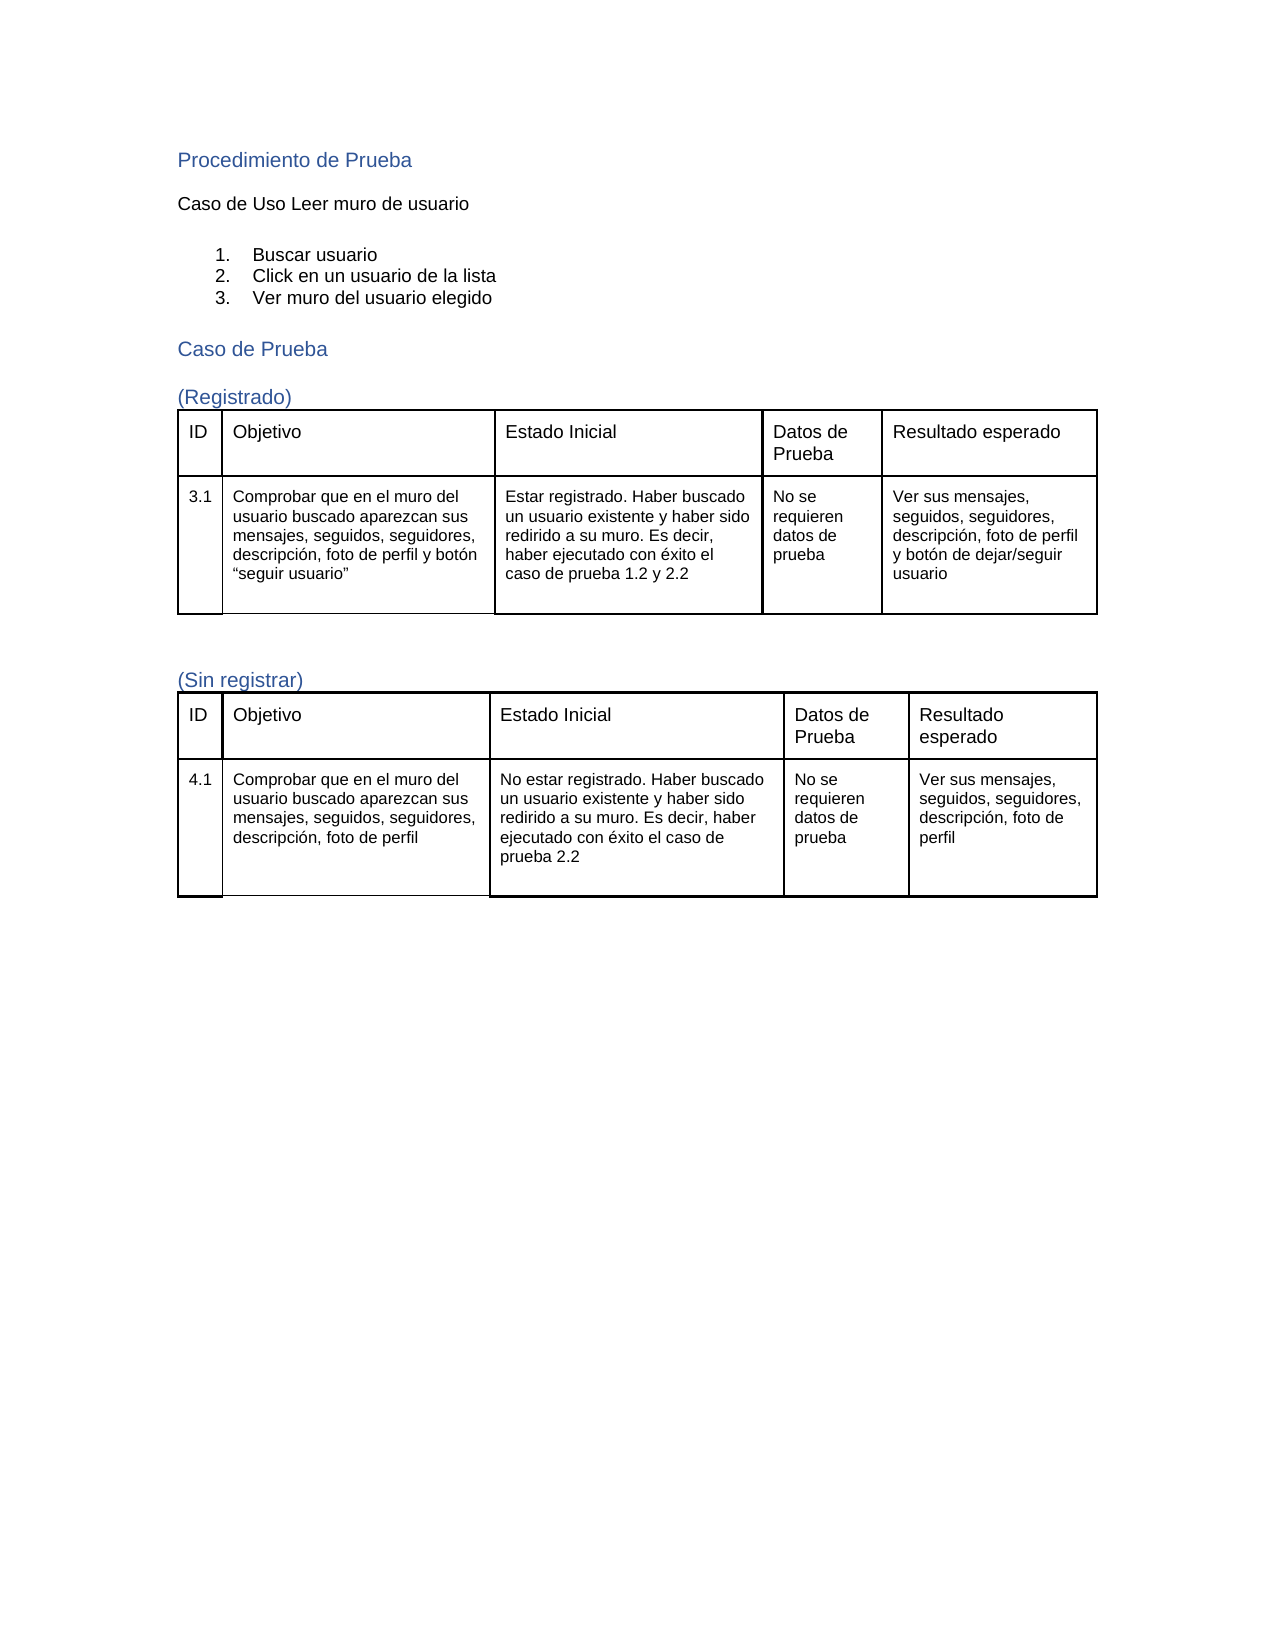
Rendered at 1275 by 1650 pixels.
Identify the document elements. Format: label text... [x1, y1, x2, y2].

table_cell Comprobar que en el muro del usuario buscado aparezcan sus mensajes, seguidos, seguidores, descripción, foto de perfil y botón “seguir usuario” [223, 477, 494, 613]
table_cell Ver sus mensajes, seguidos, seguidores, descripción, foto de perfil [910, 760, 1096, 895]
list Ver muro del usuario elegido [215, 287, 1098, 308]
table_header Objetivo [224, 694, 489, 757]
table_cell Estar registrado. Haber buscado un usuario existente y haber sido redirido a su muro. Es decir, haber ejecutado con éxito el caso de prueba 1.2 y 2.2 [496, 477, 761, 613]
text Caso de Uso Leer muro de usuario [177, 193, 1098, 215]
table_cell 3.1 [179, 477, 222, 613]
table_cell No se requieren datos de prueba [785, 760, 908, 895]
text (Registrado) [177, 385, 1098, 409]
table_header Resultado esperado [883, 411, 1096, 475]
table_header Datos de Prueba [764, 411, 881, 475]
table_header ID [179, 411, 221, 475]
table_cell 4.1 [179, 760, 222, 895]
table_cell Ver sus mensajes, seguidos, seguidores, descripción, foto de perfil y botón de dejar/seguir usuario [883, 477, 1096, 613]
list Click en un usuario de la lista [215, 265, 1098, 287]
table_header Estado Inicial [496, 411, 761, 475]
table_header Estado Inicial [491, 694, 783, 757]
table_cell No se requieren datos de prueba [764, 477, 881, 613]
table_header Resultado esperado [910, 694, 1096, 757]
table_header Datos de Prueba [785, 694, 908, 757]
text Procedimiento de Prueba [177, 148, 1098, 172]
text (Sin registrar) [177, 667, 1098, 691]
table_cell Comprobar que en el muro del usuario buscado aparezcan sus mensajes, seguidos, seguidores, descripción, foto de perfil [223, 760, 489, 895]
table_cell No estar registrado. Haber buscado un usuario existente y haber sido redirido a su muro. Es decir, haber ejecutado con éxito el caso de prueba 2.2 [491, 760, 783, 895]
table_header ID [179, 694, 221, 757]
list Buscar usuario [215, 243, 1098, 265]
table_header Objetivo [223, 411, 494, 475]
text Caso de Prueba [177, 337, 1098, 361]
